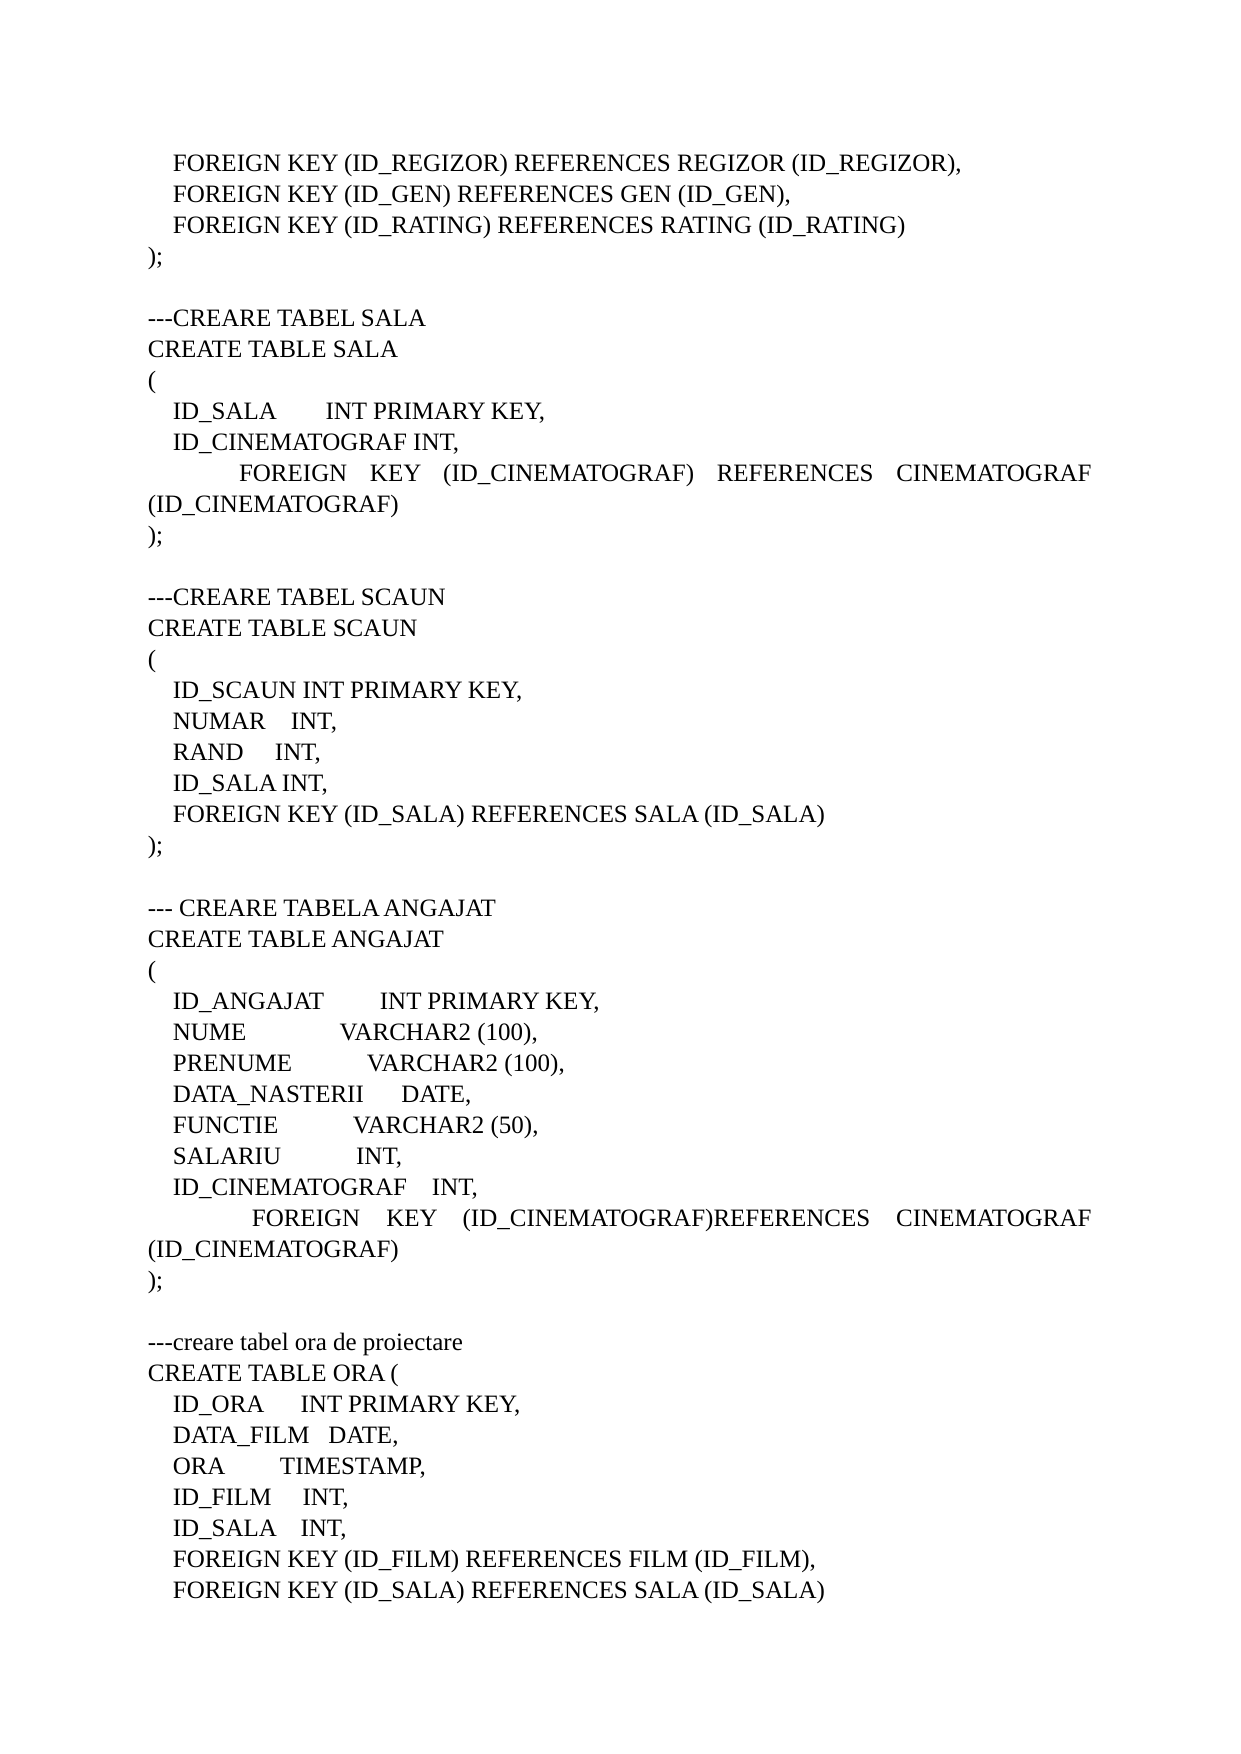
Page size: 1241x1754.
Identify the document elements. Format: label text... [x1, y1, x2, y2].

text ID_ANGAJAT INT PRIMARY KEY, [148, 986, 1093, 1014]
text ID_CINEMATOGRAF INT, [148, 1172, 1093, 1201]
text FOREIGN KEY (ID_SALA) REFERENCES SALA (ID_SALA) [148, 799, 1093, 828]
text ID_FILM INT, [148, 1482, 1093, 1511]
text FOREIGN KEY (ID_REGIZOR) REFERENCES REGIZOR (ID_REGIZOR), [148, 148, 1093, 176]
text ---CREARE TABEL SCAUN [148, 582, 1093, 611]
text ); [148, 520, 1093, 549]
text ); [148, 831, 1093, 859]
text ID_SCAUN INT PRIMARY KEY, [148, 675, 1093, 704]
text CREATE TABLE ANGAJAT [148, 924, 1093, 952]
text ( [148, 644, 1093, 673]
text NUMAR INT, [148, 706, 1093, 735]
text FOREIGN KEY (ID_CINEMATOGRAF)REFERENCES CINEMATOGRAF (ID_CINEMATOGRAF) [148, 1203, 1093, 1263]
text ---creare tabel ora de proiectare [148, 1327, 1093, 1356]
text NUME VARCHAR2 (100), [148, 1017, 1093, 1046]
text ID_SALA INT PRIMARY KEY, [148, 396, 1093, 425]
text RAND INT, [148, 737, 1093, 766]
text ID_SALA INT, [148, 768, 1093, 797]
text ); [148, 1265, 1093, 1294]
text --- CREARE TABELA ANGAJAT [148, 893, 1093, 921]
text FOREIGN KEY (ID_CINEMATOGRAF) REFERENCES CINEMATOGRAF (ID_CINEMATOGRAF) [148, 458, 1093, 518]
text ); [148, 241, 1093, 269]
text CREATE TABLE ORA ( [148, 1358, 1093, 1387]
text ID_ORA INT PRIMARY KEY, [148, 1389, 1093, 1418]
text FOREIGN KEY (ID_RATING) REFERENCES RATING (ID_RATING) [148, 210, 1093, 238]
text FOREIGN KEY (ID_GEN) REFERENCES GEN (ID_GEN), [148, 179, 1093, 207]
text ID_SALA INT, [148, 1513, 1093, 1542]
text ID_CINEMATOGRAF INT, [148, 427, 1093, 456]
text ORA TIMESTAMP, [148, 1451, 1093, 1480]
text ( [148, 955, 1093, 983]
text ( [148, 365, 1093, 394]
text FUNCTIE VARCHAR2 (50), [148, 1110, 1093, 1139]
text FOREIGN KEY (ID_FILM) REFERENCES FILM (ID_FILM), [148, 1544, 1093, 1573]
text CREATE TABLE SALA [148, 334, 1093, 363]
text DATA_NASTERII DATE, [148, 1079, 1093, 1108]
text CREATE TABLE SCAUN [148, 613, 1093, 642]
text SALARIU INT, [148, 1141, 1093, 1170]
text PRENUME VARCHAR2 (100), [148, 1048, 1093, 1077]
text DATA_FILM DATE, [148, 1420, 1093, 1449]
text ---CREARE TABEL SALA [148, 303, 1093, 332]
text FOREIGN KEY (ID_SALA) REFERENCES SALA (ID_SALA) [148, 1576, 1093, 1604]
